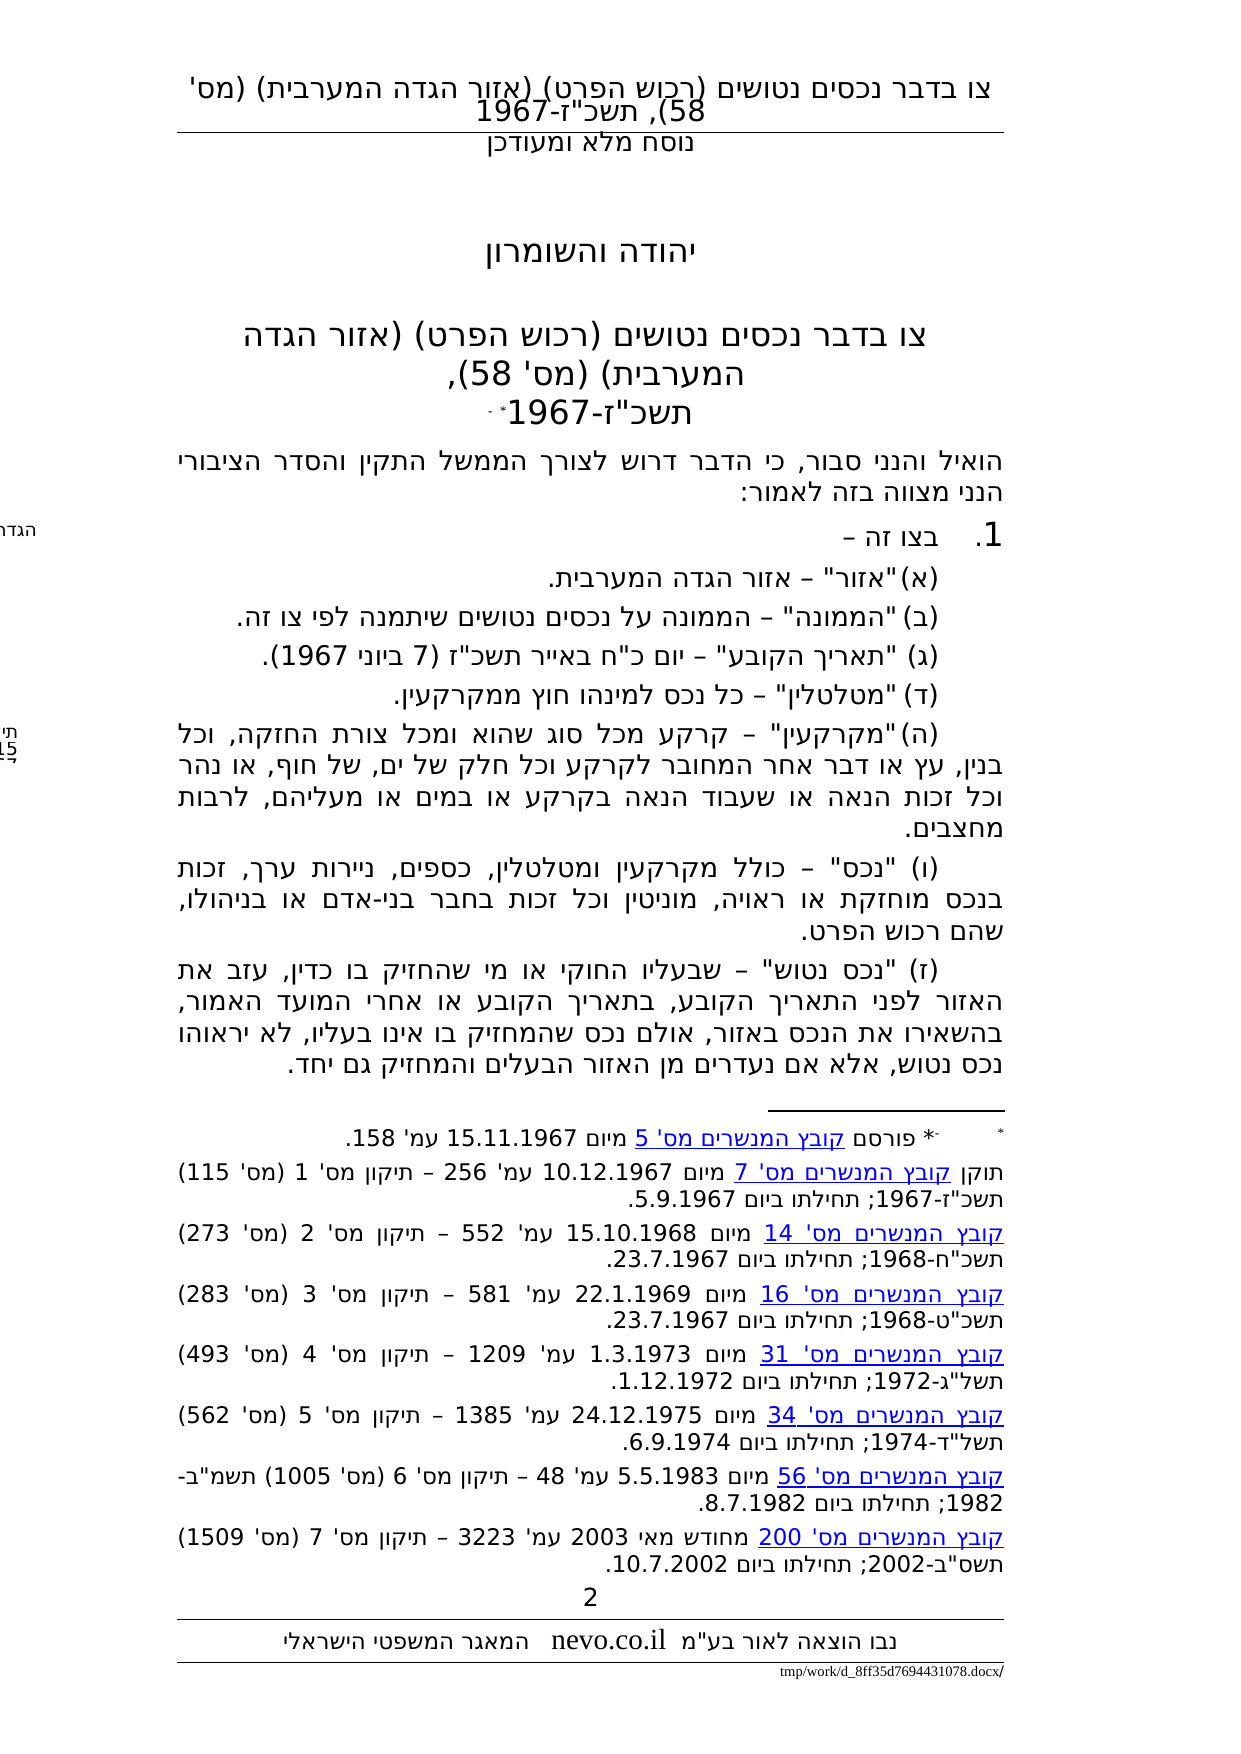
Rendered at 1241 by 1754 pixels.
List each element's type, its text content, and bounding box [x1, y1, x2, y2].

text (א) "אזור" – אזור הגדה המערבית. [177, 562, 1004, 593]
text 1. בצו זה – [177, 516, 1004, 554]
text (ה) "מקרקעין" – קרקע מכל סוג שהוא ומכל צורת החזקה, וכל בנין, עץ או דבר אחר המחובר לקרקע וכל חלק של ים, של חוף, או נהר וכל זכות הנאה או שעבוד הנאה בקרקע או במים או מעליהם, לרבות מחצבים. [177, 718, 1004, 844]
text (ז) "נכס נטוש" – שבעליו החוקי או מי שהחזיק בו כדין, עזב את האזור לפני התאריך הקובע, בתאריך הקובע או אחרי המועד האמור, בהשאירו את הנכס באזור, אולם נכס שהמחזיק בו אינו בעליו, לא יראוהו נכס נטוש, אלא אם נעדרים מן האזור הבעלים והמחזיק גם יחד. [177, 954, 1004, 1080]
text צו בדבר נכסים נטושים (רכוש הפרט) (אזור הגדה המערבית) (מס' 58), תשכ"ז-1967* [177, 316, 1004, 432]
text (ג) "תאריך הקובע" – יום כ"ח באייר תשכ"ז (7 ביוני 1967). [177, 640, 1004, 672]
text יהודה והשומרון [177, 231, 1004, 270]
text (ו) "נכס" – כולל מקרקעין ומטלטלין, כספים, ניירות ערך, זכות בנכס מוחזקת או ראויה, מוניטין וכל זכות בחבר בני-אדם או בניהולו, שהם רכוש הפרט. [177, 852, 1004, 947]
text (ד) "מטלטלין" – כל נכס למינהו חוץ ממקרקעין. [177, 679, 1004, 711]
text (ב) "הממונה" – הממונה על נכסים נטושים שיתמנה לפי צו זה. [177, 601, 1004, 632]
text הואיל והנני סבור, כי הדבר דרוש לצורך הממשל התקין והסדר הציבורי הנני מצווה בזה לאמור:- [177, 445, 1004, 508]
